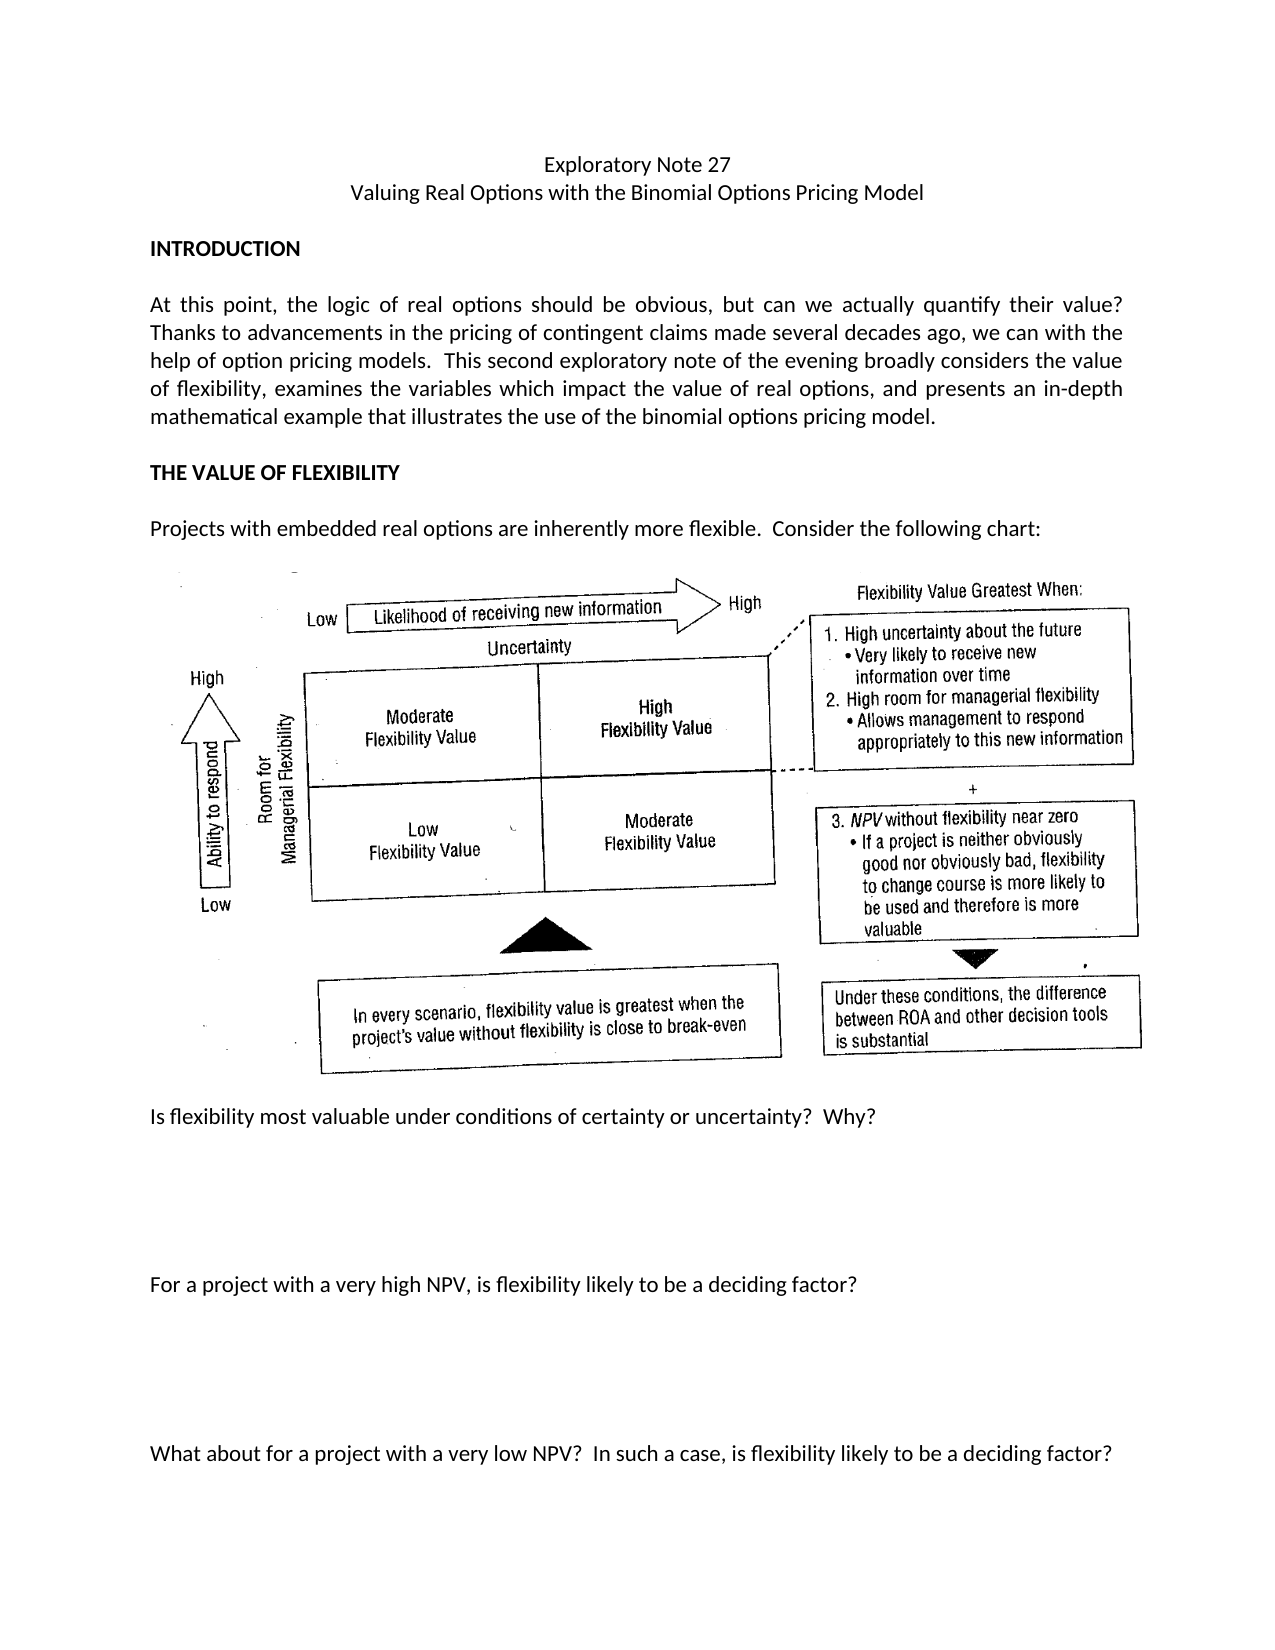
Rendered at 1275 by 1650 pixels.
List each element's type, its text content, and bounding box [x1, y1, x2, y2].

text Projects with embedded real options are inherently more flexible. Consider the following chart: [150, 514, 1125, 542]
text Exploratory Note 27 [150, 150, 1125, 178]
text Valuing Real Options with the Binomial Options Pricing Model [150, 178, 1125, 206]
text At this point, the logic of real options should be obvious, but can we actually quantify their value? Thanks to advancements in the pricing of contingent claims made several decades ago, we can with the help of option pricing models. This second exploratory note of the evening broadly considers the value of flexibility, examines the variables which impact the value of real options, and presents an in-depth mathematical example that illustrates the use of the binomial options pricing model. [150, 290, 1125, 430]
text What about for a project with a very low NPV? In such a case, is flexibility likely to be a deciding factor? [150, 1439, 1125, 1467]
text INTRODUCTION [150, 234, 1125, 262]
text For a project with a very high NPV, is flexibility likely to be a deciding factor? [150, 1271, 1125, 1298]
text THE VALUE OF FLEXIBILITY [150, 458, 1125, 486]
text Is flexibility most valuable under conditions of certainty or uncertainty? Why? [150, 1102, 1125, 1130]
